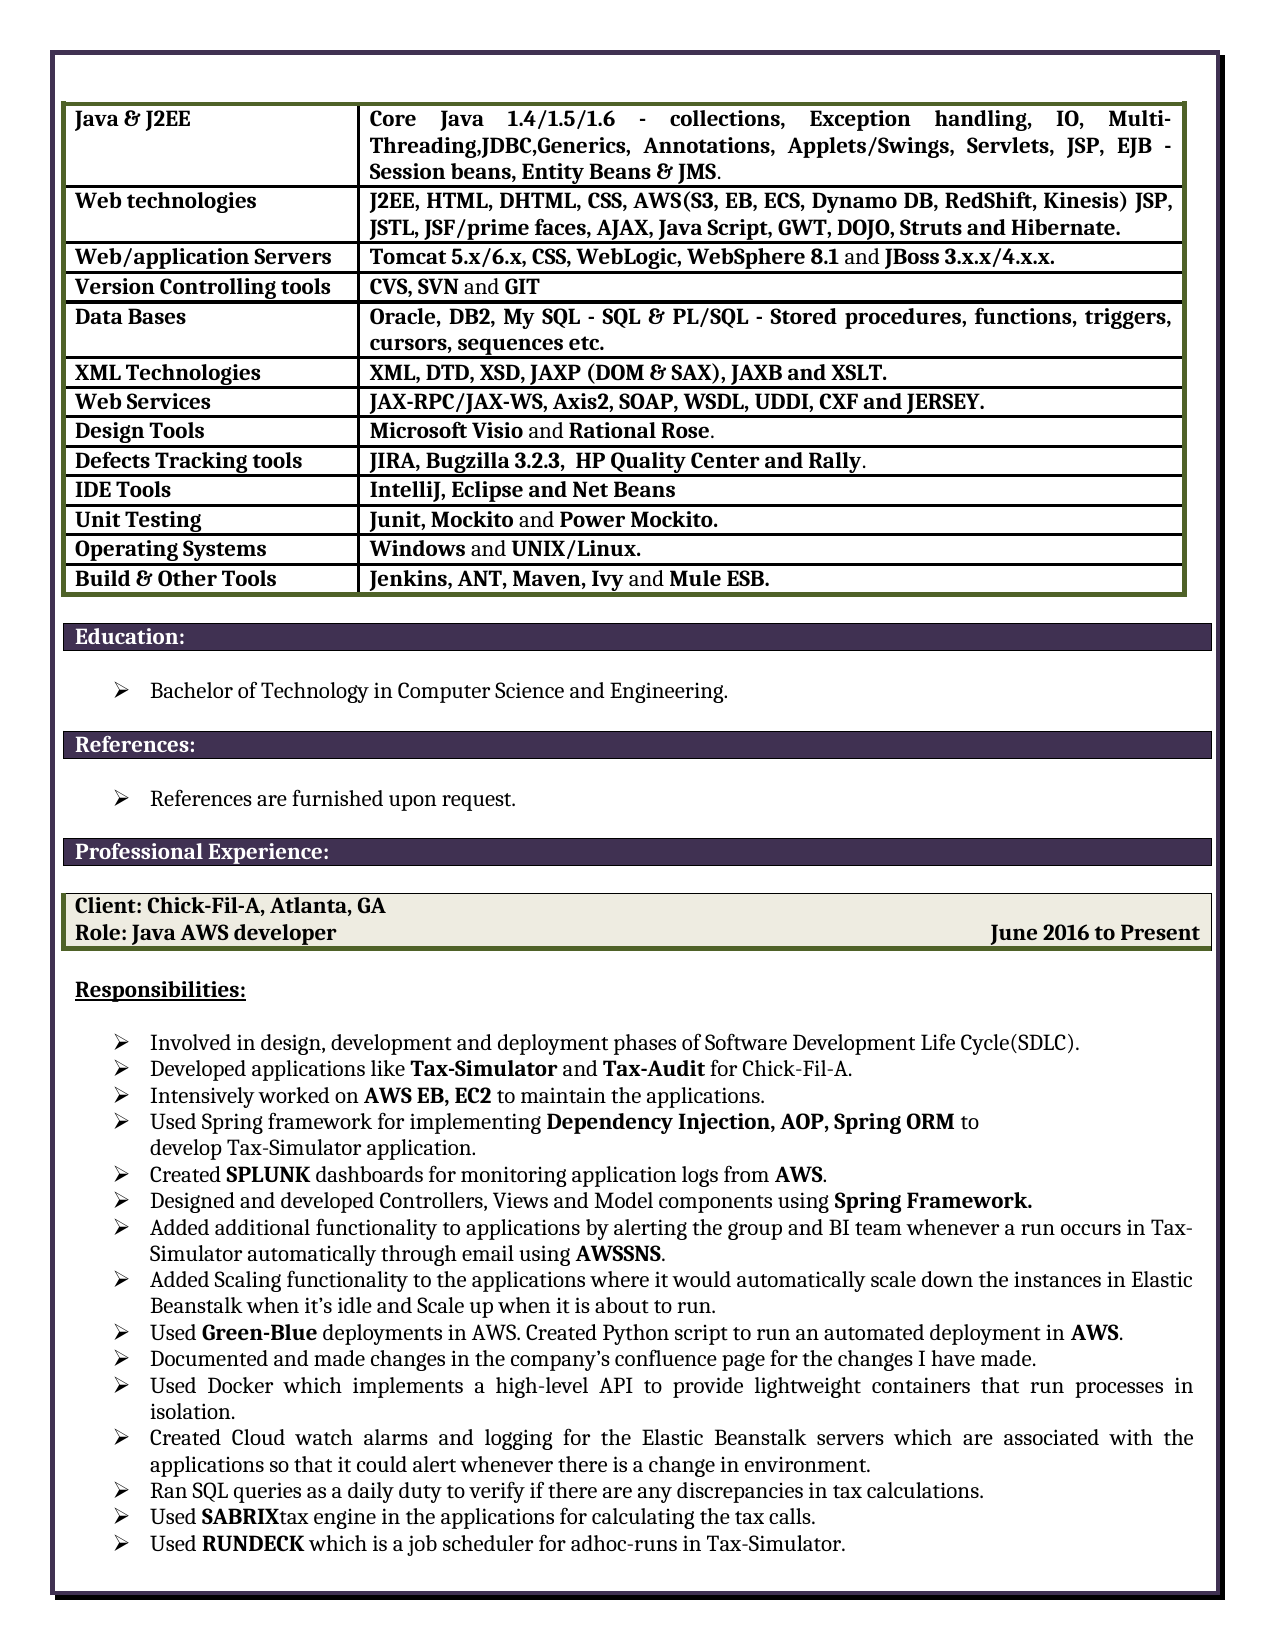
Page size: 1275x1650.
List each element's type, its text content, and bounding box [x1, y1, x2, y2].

table_header References: [64, 732, 1211, 758]
table_cell Microsoft Visio and Rational Rose. [360, 418, 1182, 444]
list Involved in design, development and deployment phases of Software Development Life Cycle(SDLC). [112, 1030, 1195, 1056]
text Responsibilities: [75, 977, 1195, 1003]
table_cell Design Tools [66, 418, 357, 444]
table_header Core Java 1.4/1.5/1.6 - collections, Exception handling, IO, Multi-Threading,JDBC,Generics, Annotations, Applets/Swings, Servlets, JSP, EJB - Session beans, Entity Beans & JMS. [360, 106, 1182, 185]
list Used RUNDECK which is a job scheduler for adhoc-runs in Tax-Simulator. [112, 1531, 1195, 1557]
table_cell Operating Systems [66, 536, 357, 562]
table_cell Data Bases [66, 304, 357, 356]
table_cell Tomcat 5.x/6.x, CSS, WebLogic, WebSphere 8.1 and JBoss 3.x.x/4.x.x. [360, 244, 1182, 271]
list Bachelor of Technology in Computer Science and Engineering. [112, 678, 1195, 704]
table_cell IntelliJ, Eclipse and Net Beans [360, 477, 1182, 503]
list Ran SQL queries as a daily duty to verify if there are any discrepancies in tax calculations. [112, 1478, 1195, 1504]
table_cell Build & Other Tools [66, 566, 357, 592]
list Developed applications like Tax-Simulator and Tax-Audit for Chick-Fil-A. [112, 1056, 1195, 1082]
table_cell Web technologies [66, 188, 357, 241]
list Added additional functionality to applications by alerting the group and BI team whenever a run occurs in Tax-Simulator automatically through email using AWSSNS. [112, 1214, 1195, 1267]
table_cell JAX-RPC/JAX-WS, Axis2, SOAP, WSDL, UDDI, CXF and JERSEY. [360, 389, 1182, 415]
table_cell Oracle, DB2, My SQL - SQL & PL/SQL - Stored procedures, functions, triggers, cursors, sequences etc. [360, 304, 1182, 356]
table_cell Junit, Mockito and Power Mockito. [360, 507, 1182, 533]
table_cell Windows and UNIX/Linux. [360, 536, 1182, 562]
table_cell XML, DTD, XSD, JAXP (DOM & SAX), JAXB and XSLT. [360, 359, 1182, 386]
table_cell Web Services [66, 389, 357, 415]
list develop Tax-Simulator application. [150, 1135, 1195, 1162]
table_cell Web/application Servers [66, 244, 357, 271]
list Added Scaling functionality to the applications where it would automatically scale down the instances in Elastic Beanstalk when it’s idle and Scale up when it is about to run. [112, 1267, 1195, 1320]
table_cell IDE Tools [66, 477, 357, 503]
table_cell Defects Tracking tools [66, 448, 357, 474]
table_header Education: [64, 624, 1211, 650]
list Used Docker which implements a high-level API to provide lightweight containers that run processes in isolation. [112, 1372, 1195, 1425]
list Intensively worked on AWS EB, EC2 to maintain the applications. [112, 1082, 1195, 1109]
table_header Java & J2EE [66, 106, 357, 185]
table_cell CVS, SVN and GIT [360, 274, 1182, 300]
table_header Client: Chick-Fil-A, Atlanta, GA Role: Java AWS developer June 2016 to Present [66, 894, 1211, 946]
list Used Spring framework for implementing Dependency Injection, AOP, Spring ORM to [112, 1109, 1195, 1135]
list Designed and developed Controllers, Views and Model components using Spring Framework. [112, 1188, 1195, 1214]
table_cell J2EE, HTML, DHTML, CSS, AWS(S3, EB, ECS, Dynamo DB, RedShift, Kinesis) JSP, JSTL, JSF/prime faces, AJAX, Java Script, GWT, DOJO, Struts and Hibernate. [360, 188, 1182, 241]
table_header Professional Experience: [64, 839, 1211, 865]
table_cell Version Controlling tools [66, 274, 357, 300]
list Documented and made changes in the company’s confluence page for the changes I have made. [112, 1346, 1195, 1372]
table_cell Unit Testing [66, 507, 357, 533]
list Used SABRIXtax engine in the applications for calculating the tax calls. [112, 1504, 1195, 1531]
list Created SPLUNK dashboards for monitoring application logs from AWS. [112, 1162, 1195, 1188]
list Created Cloud watch alarms and logging for the Elastic Beanstalk servers which are associated with the applications so that it could alert whenever there is a change in environment. [112, 1425, 1195, 1478]
table_cell XML Technologies [66, 359, 357, 386]
list References are furnished upon request. [112, 785, 1195, 812]
table_cell Jenkins, ANT, Maven, Ivy and Mule ESB. [360, 566, 1182, 592]
table_cell JIRA, Bugzilla 3.2.3, HP Quality Center and Rally. [360, 448, 1182, 474]
list Used Green-Blue deployments in AWS. Created Python script to run an automated deployment in AWS. [112, 1320, 1195, 1346]
